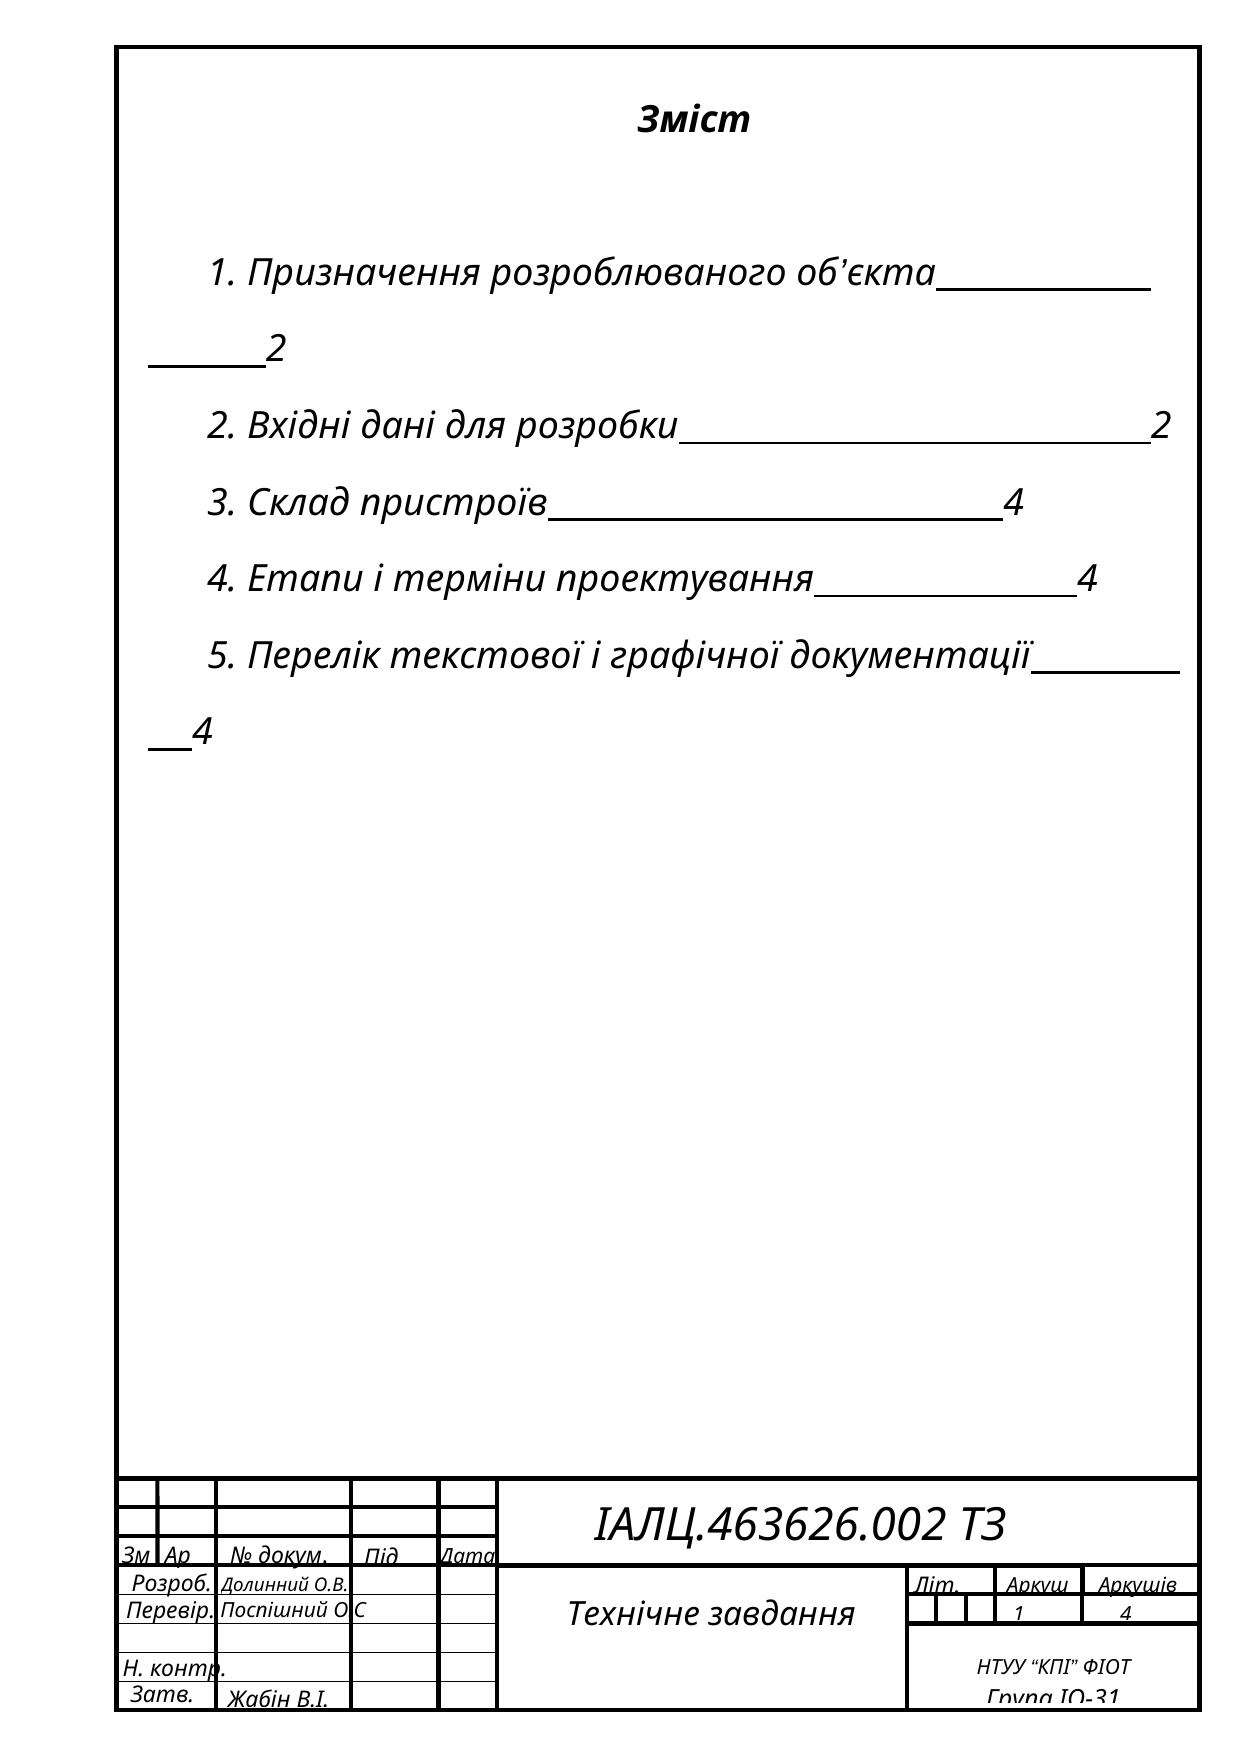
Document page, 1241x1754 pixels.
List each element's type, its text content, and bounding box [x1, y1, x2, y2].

text 5. Перелік текстової і графічної документації 4 [148, 628, 1181, 756]
text Зміст [148, 92, 1181, 143]
text 4. Етапи і терміни проектування 4 [148, 551, 1181, 602]
text 2. Вхідні дані для розробки 2 [148, 398, 1181, 449]
text 1. Призначення розроблюваного об’єкта 2 [148, 245, 1181, 373]
text 3. Склад пристроїв 4 [148, 475, 1181, 526]
